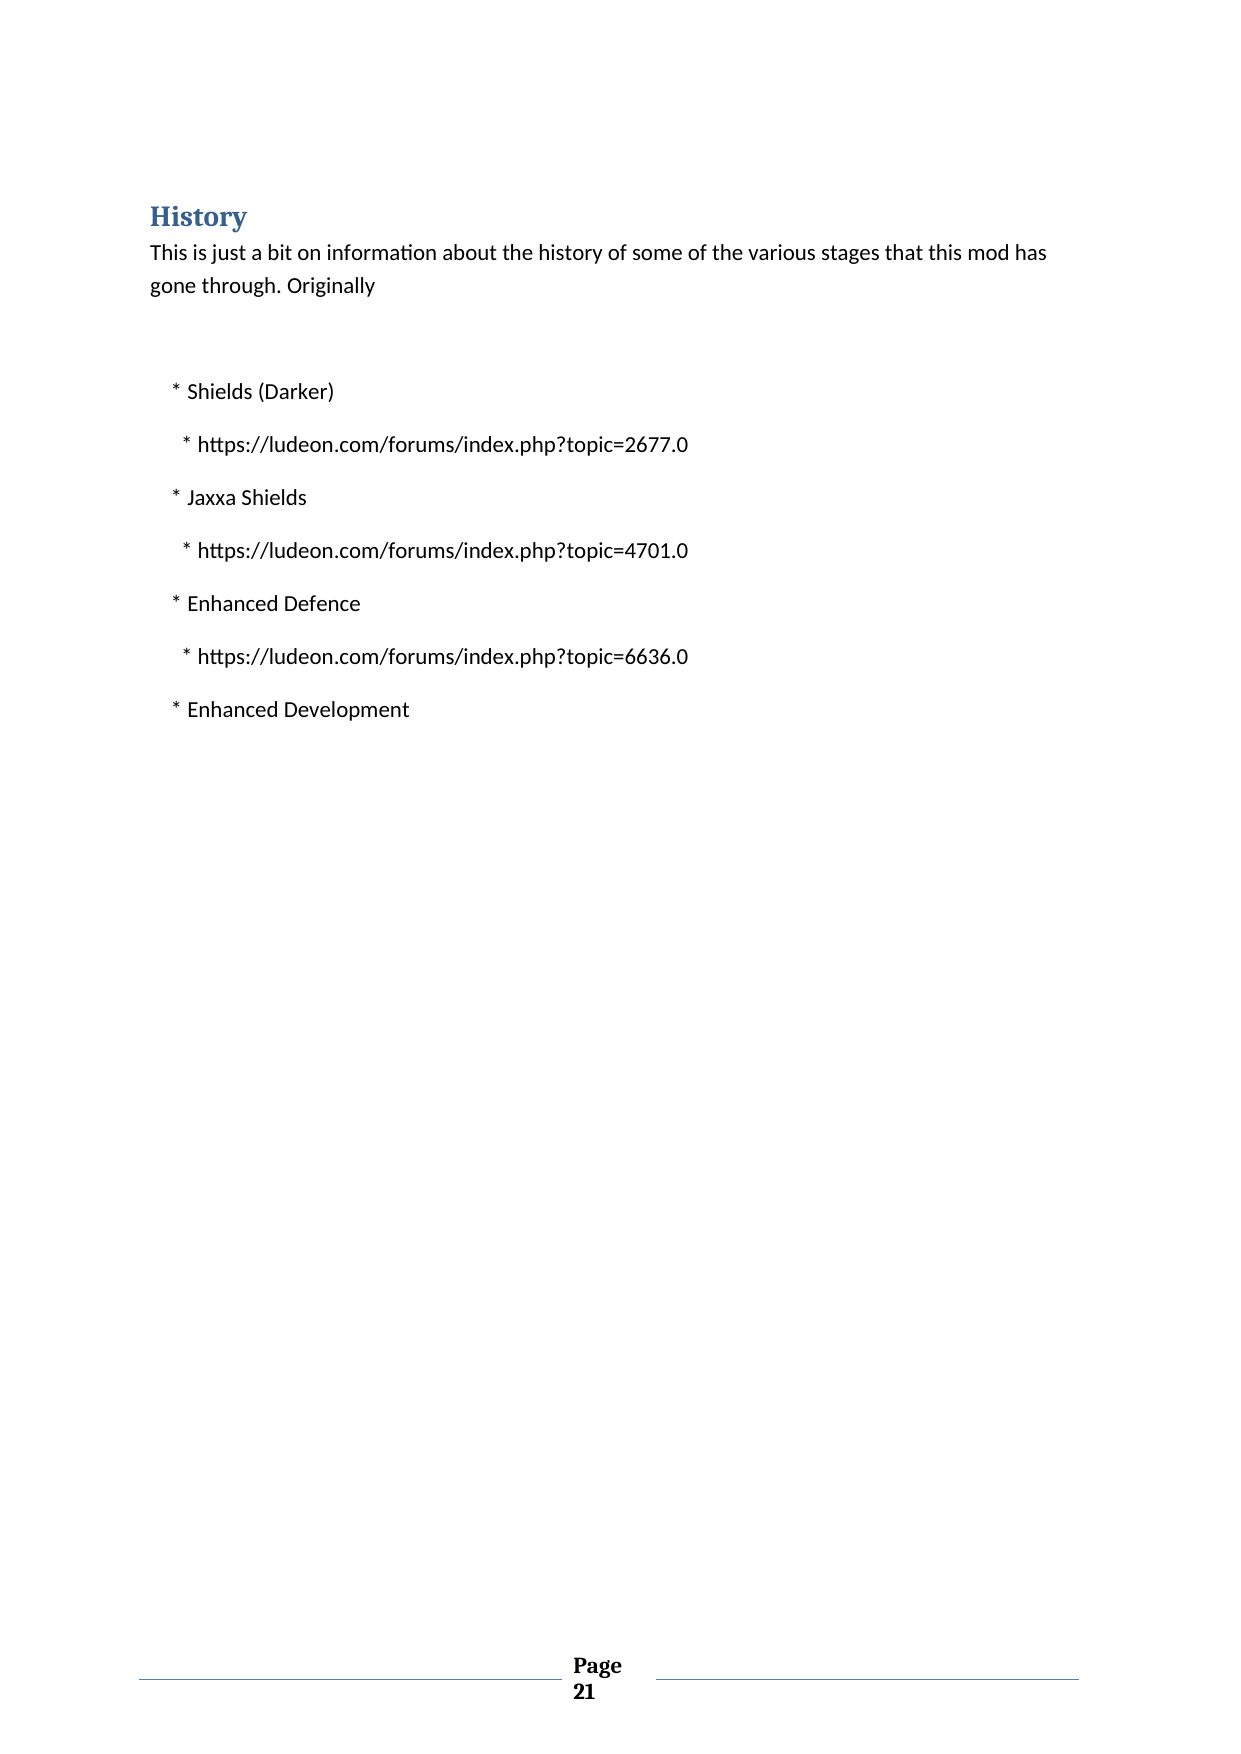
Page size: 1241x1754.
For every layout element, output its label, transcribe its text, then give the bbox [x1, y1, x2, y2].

text * Shields (Darker) [150, 377, 1090, 405]
text * Enhanced Defence [150, 589, 1090, 617]
text * https://ludeon.com/forums/index.php?topic=2677.0 [150, 430, 1090, 458]
text This is just a bit on information about the history of some of the various stages that this mod has gone through. Originally [150, 238, 1090, 299]
subtitle History [150, 200, 1090, 233]
text * https://ludeon.com/forums/index.php?topic=4701.0 [150, 536, 1090, 564]
text * Enhanced Development [150, 695, 1090, 723]
text * https://ludeon.com/forums/index.php?topic=6636.0 [150, 642, 1090, 670]
text * Jaxxa Shields [150, 483, 1090, 511]
